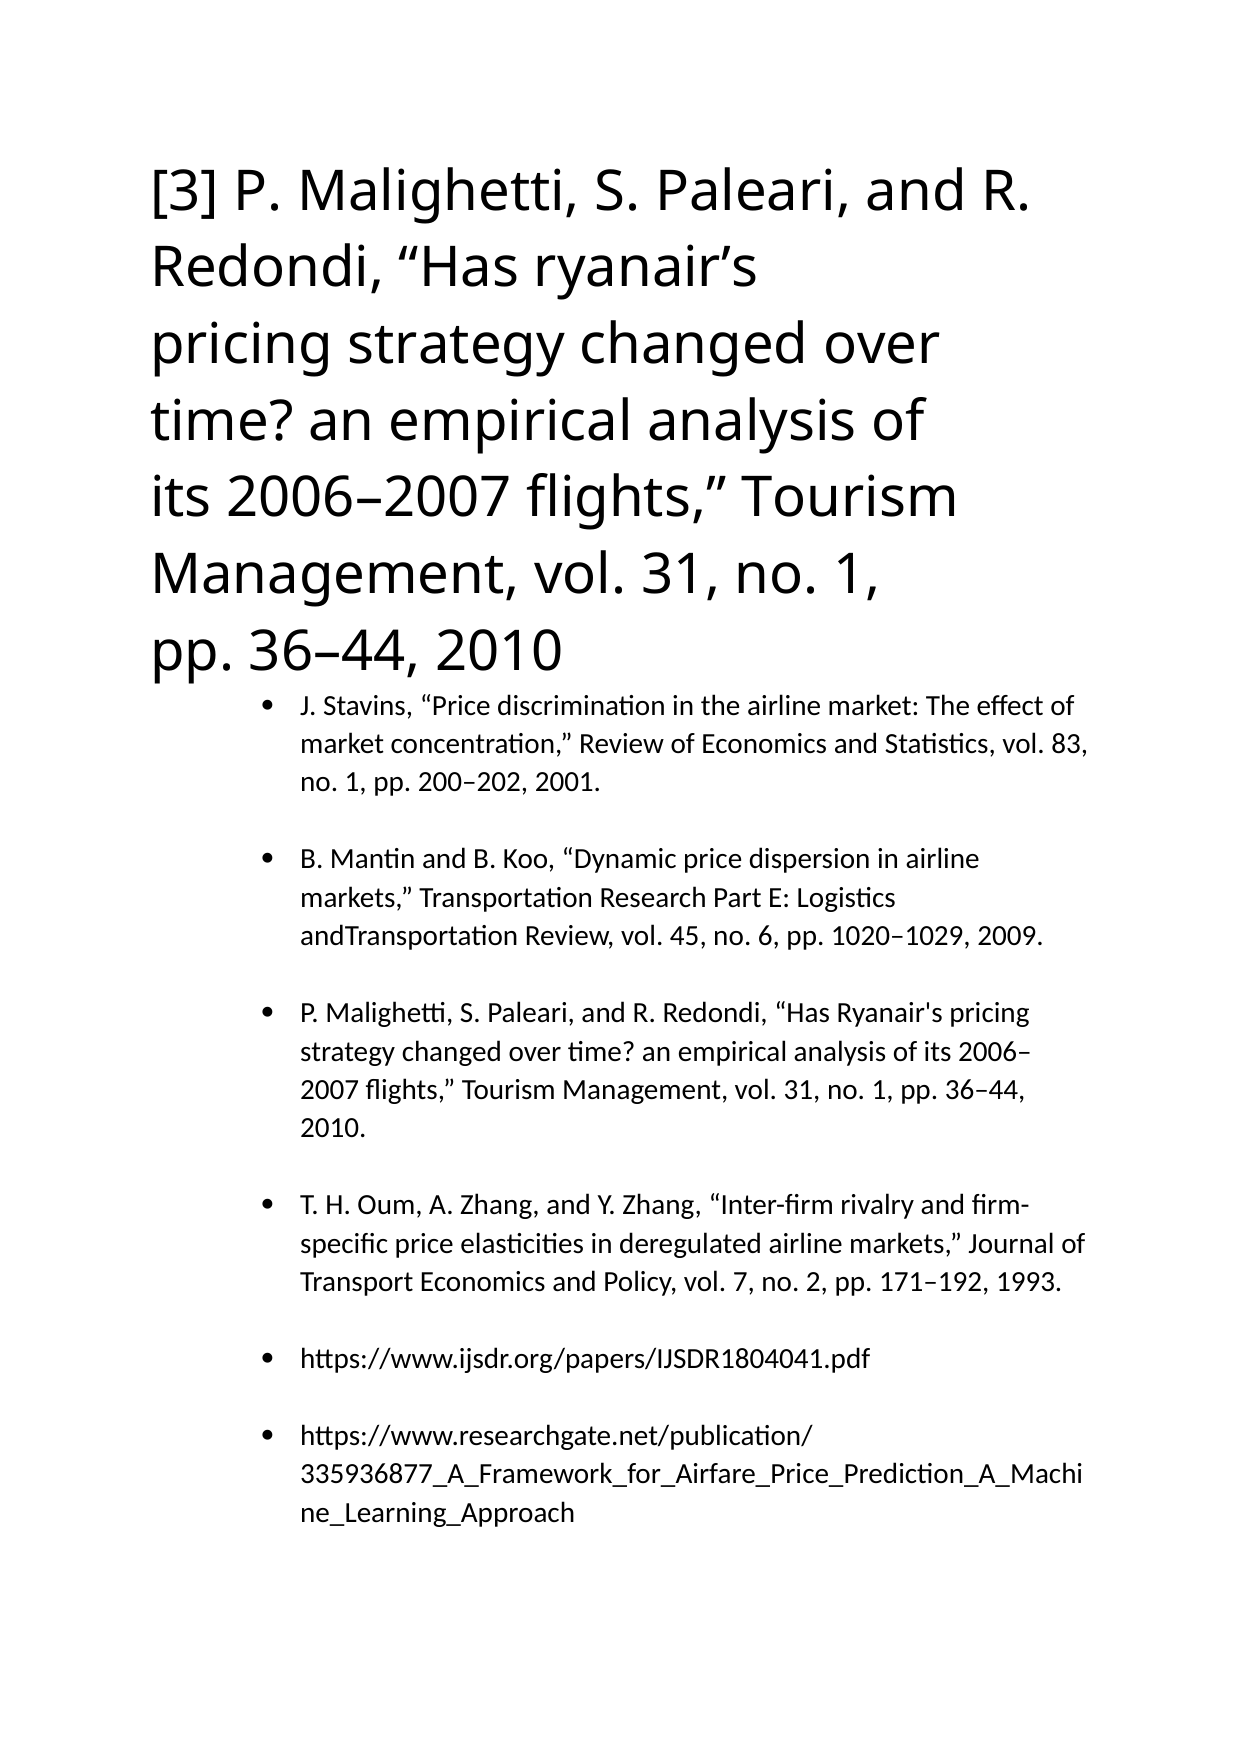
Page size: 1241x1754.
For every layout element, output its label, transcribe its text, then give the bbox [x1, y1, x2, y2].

list B. Mantin and B. Koo, “Dynamic price dispersion in airline markets,” Transportation Research Part E: Logistics andTransportation Review, vol. 45, no. 6, pp. 1020–1029, 2009. [262, 840, 1090, 953]
list P. Malighetti, S. Paleari, and R. Redondi, “Has Ryanair's pricing strategy changed over time? an empirical analysis of its 2006–2007 flights,” Tourism Management, vol. 31, no. 1, pp. 36–44, 2010. [262, 994, 1090, 1145]
text [3] P. Malighetti, S. Paleari, and R. Redondi, “Has ryanair’s [150, 150, 1090, 303]
list https://www.researchgate.net/publication/335936877_A_Framework_for_Airfare_Price_Prediction_A_Machine_Learning_Approach [262, 1417, 1090, 1529]
text its 2006–2007 ﬂights,” Tourism Management, vol. 31, no. 1, [150, 457, 1090, 610]
list https://www.ijsdr.org/papers/IJSDR1804041.pdf [262, 1340, 1090, 1376]
list J. Stavins, “Price discrimination in the airline market: The effect of market concentration,” Review of Economics and Statistics, vol. 83, no. 1, pp. 200–202, 2001. [262, 687, 1090, 799]
text pricing strategy changed over time? an empirical analysis of [150, 303, 1090, 457]
text pp. 36–44, 2010 [150, 610, 1090, 687]
list T. H. Oum, A. Zhang, and Y. Zhang, “Inter-firm rivalry and firm-specific price elasticities in deregulated airline markets,” Journal of Transport Economics and Policy, vol. 7, no. 2, pp. 171–192, 1993. [262, 1186, 1090, 1299]
